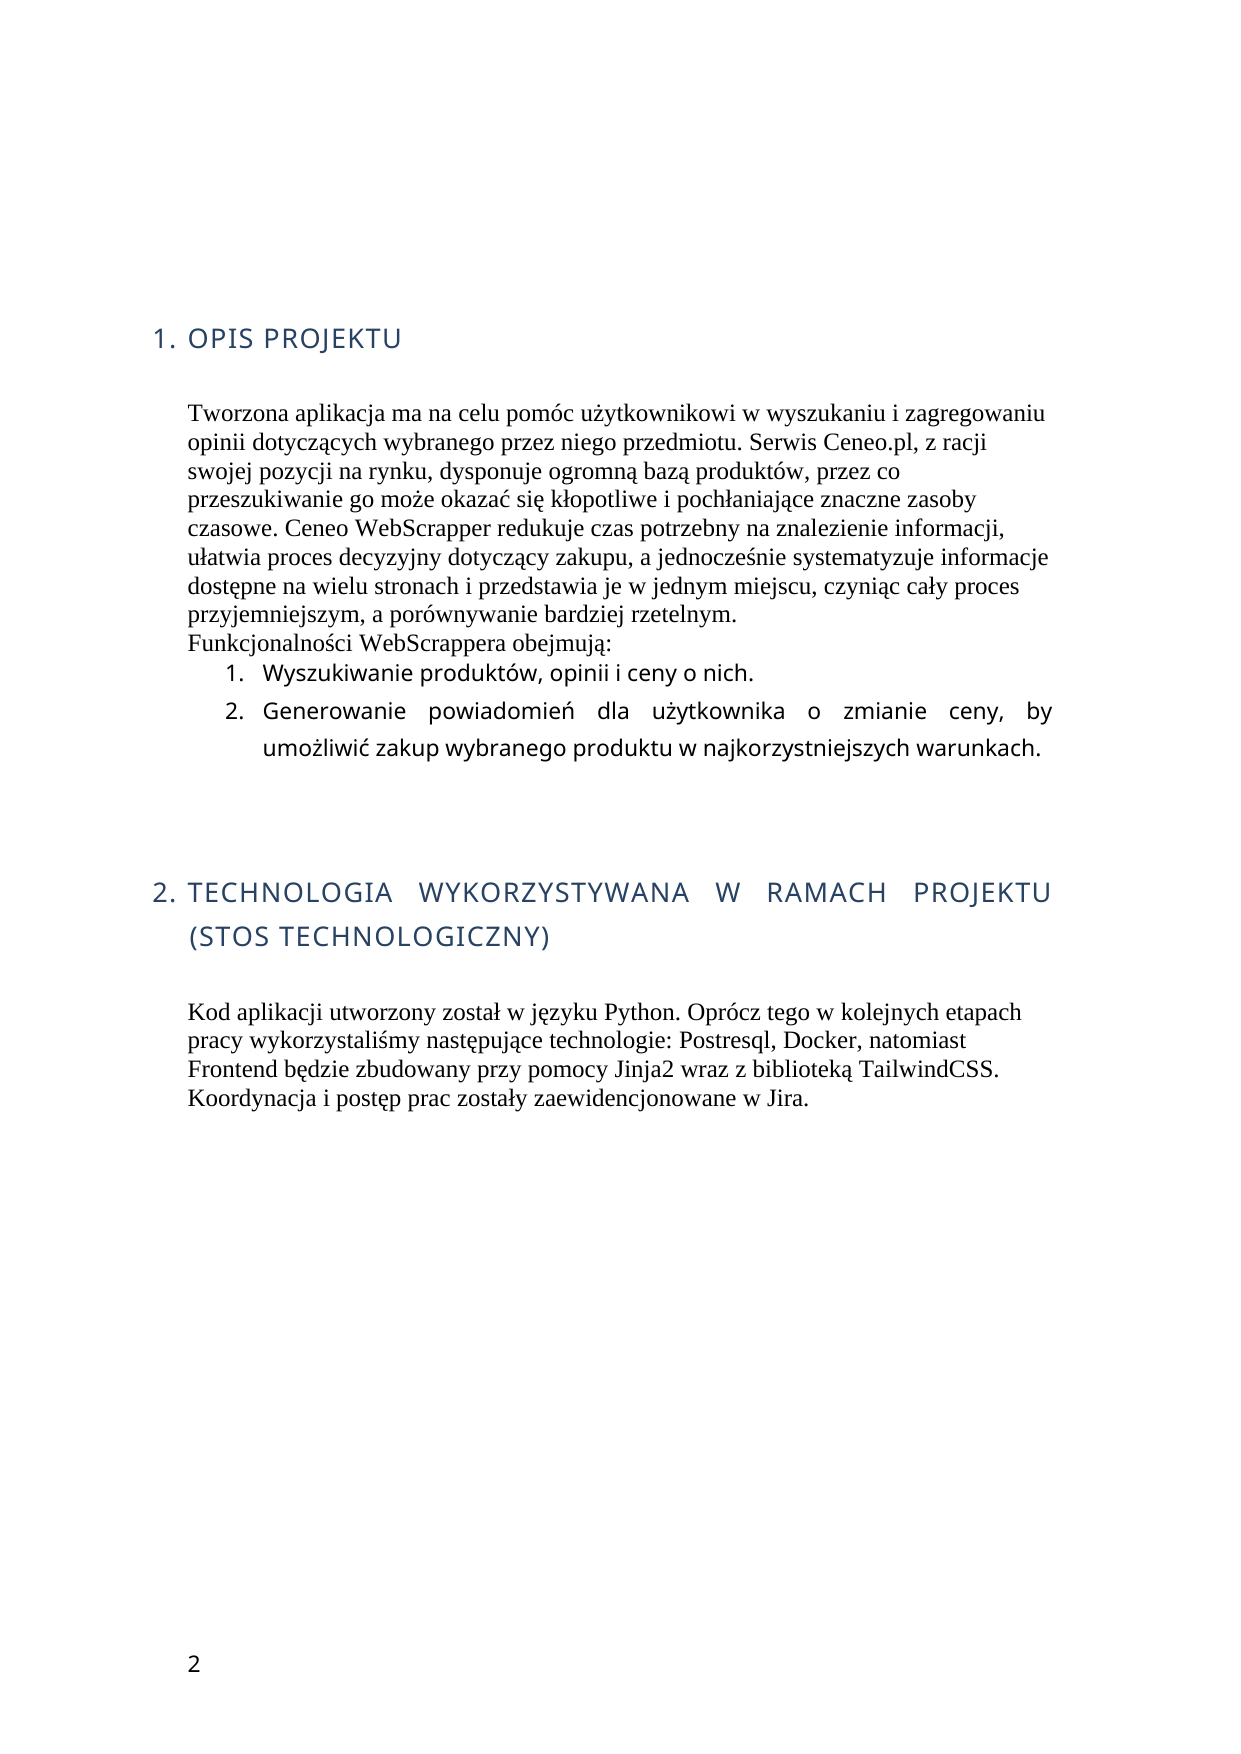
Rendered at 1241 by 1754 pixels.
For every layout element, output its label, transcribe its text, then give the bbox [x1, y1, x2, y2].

subtitle Opis projektu [152, 319, 1053, 356]
text Funkcjonalności WebScrappera obejmują: [187, 628, 1053, 657]
text Tworzona aplikacja ma na celu pomóc użytkownikowi w wyszukaniu i zagregowaniu opinii dotyczących wybranego przez niego przedmiotu. Serwis Ceneo.pl, z racji swojej pozycji na rynku, dysponuje ogromną bazą produktów, przez co przeszukiwanie go może okazać się kłopotliwe i pochłaniające znaczne zasoby czasowe. Ceneo WebScrapper redukuje czas potrzebny na znalezienie informacji, ułatwia proces decyzyjny dotyczący zakupu, a jednocześnie systematyzuje informacje dostępne na wielu stronach i przedstawia je w jednym miejscu, czyniąc cały proces przyjemniejszym, a porównywanie bardziej rzetelnym. [187, 398, 1053, 628]
subtitle technologia wykorzystywana w ramach projektu (stos technologiczny) [152, 873, 1053, 954]
list Generowanie powiadomień dla użytkownika o zmianie ceny, by umożliwić zakup wybranego produktu w najkorzystniejszych warunkach. [225, 694, 1053, 763]
text Kod aplikacji utworzony został w języku Python. Oprócz tego w kolejnych etapach pracy wykorzystaliśmy następujące technologie: Postresql, Docker, natomiast Frontend będzie zbudowany przy pomocy Jinja2 wraz z biblioteką TailwindCSS. Koordynacja i postęp prac zostały zaewidencjonowane w Jira. [187, 997, 1053, 1112]
list Wyszukiwanie produktów, opinii i ceny o nich. [225, 657, 1053, 688]
